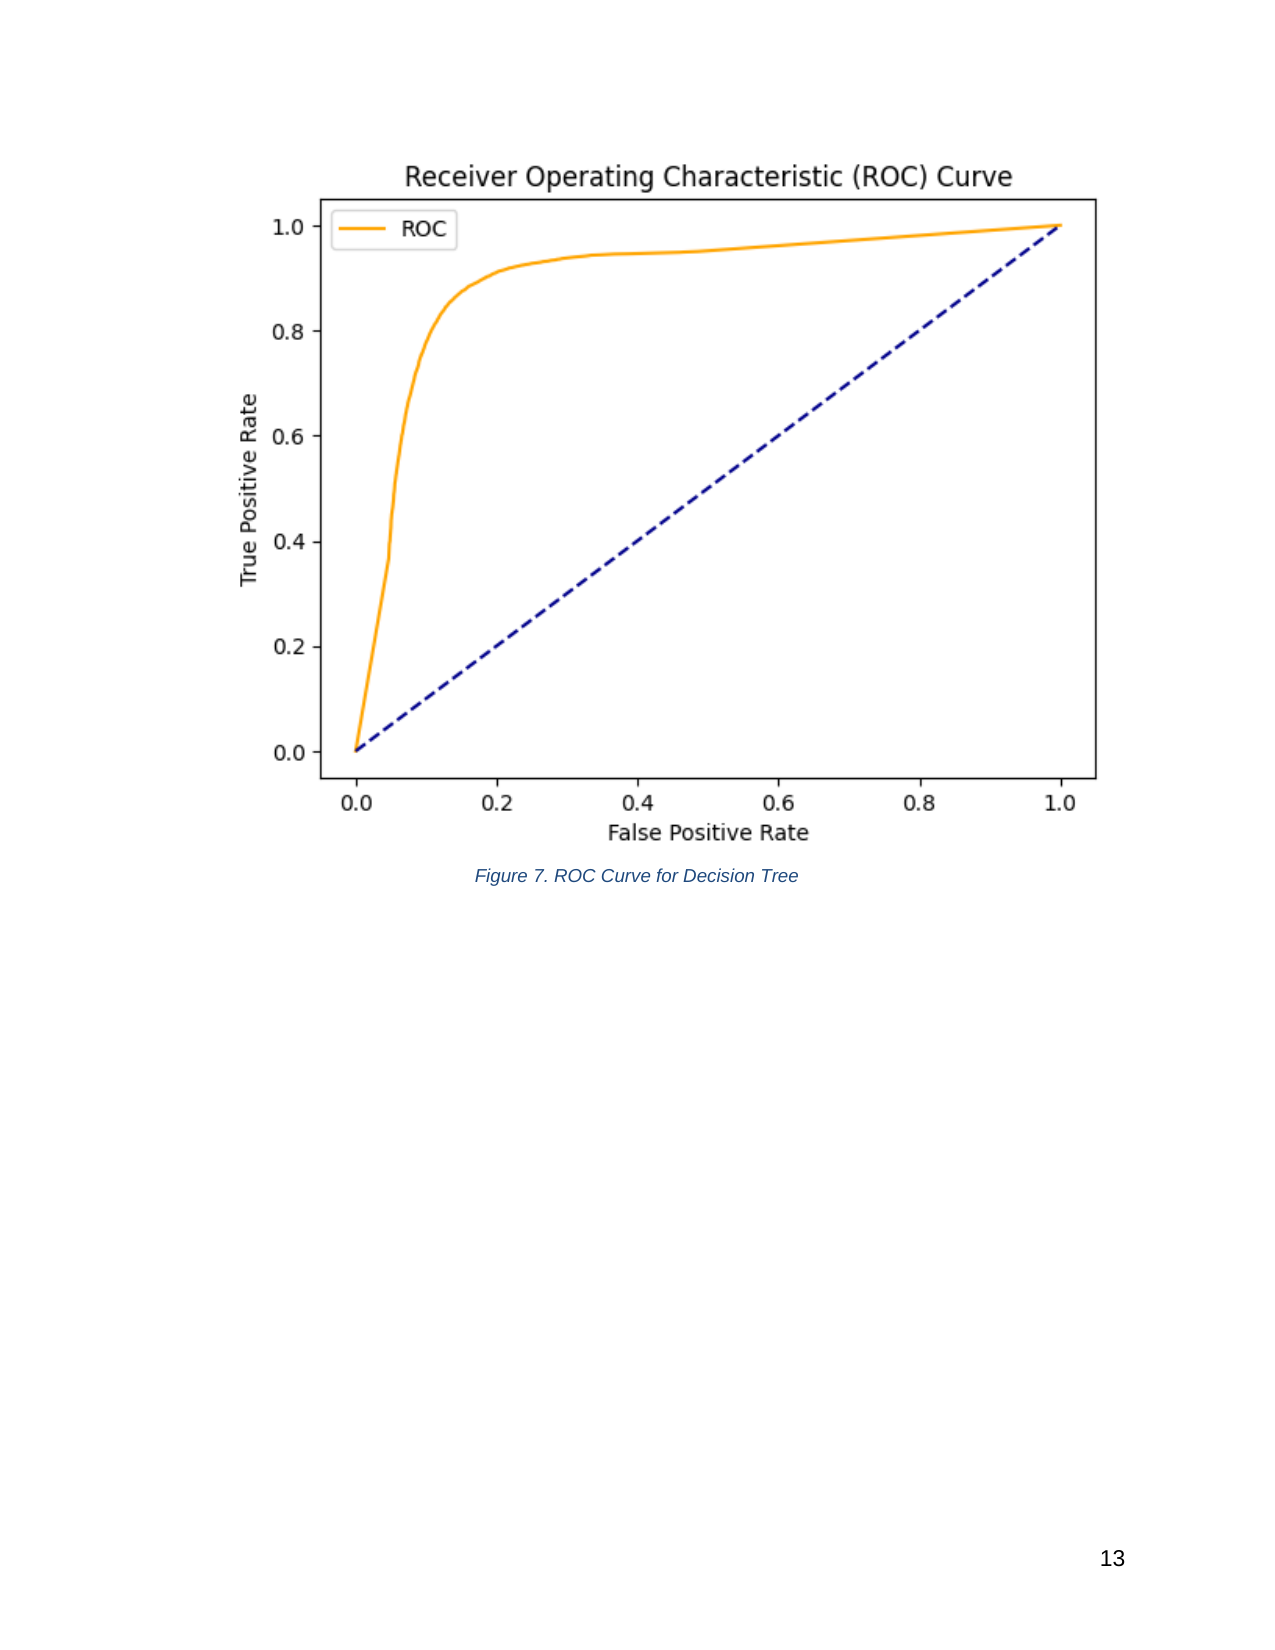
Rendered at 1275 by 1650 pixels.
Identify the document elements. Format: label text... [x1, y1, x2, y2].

picture [225, 150, 1111, 861]
